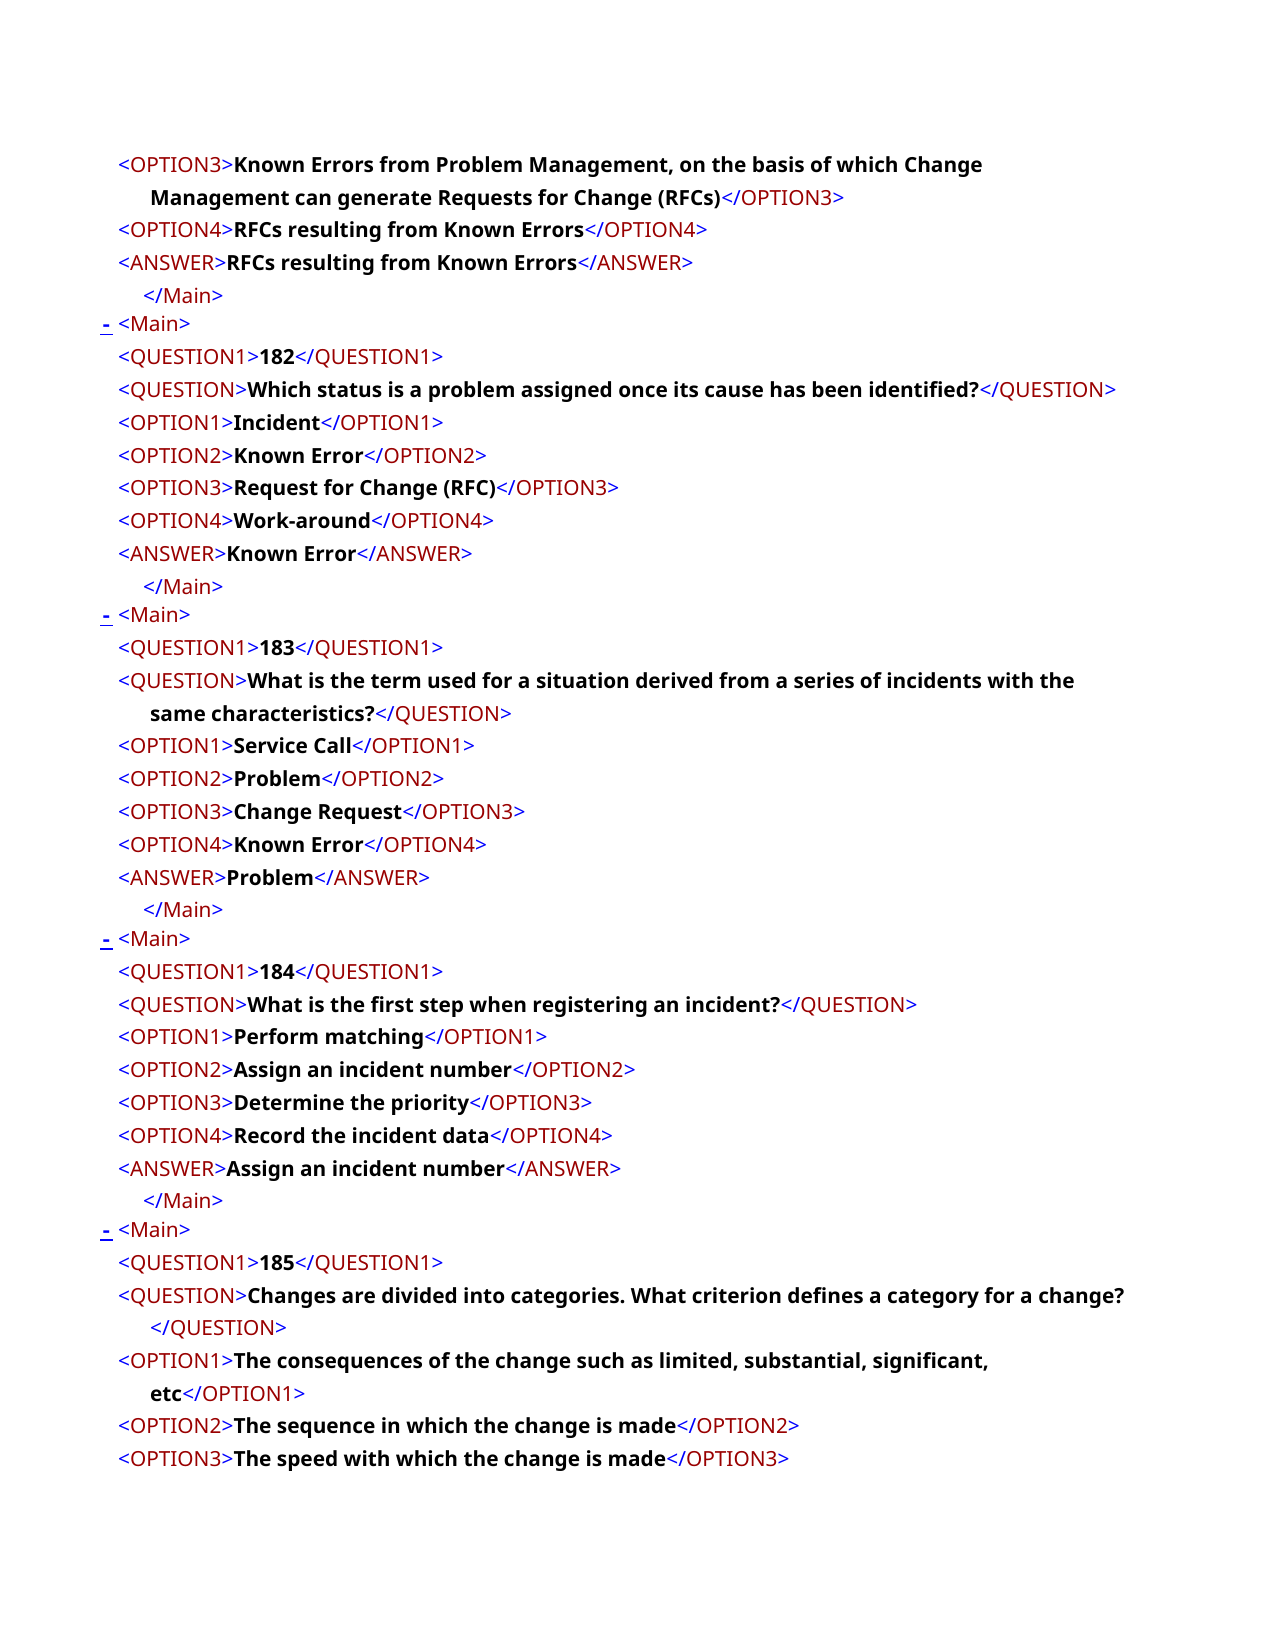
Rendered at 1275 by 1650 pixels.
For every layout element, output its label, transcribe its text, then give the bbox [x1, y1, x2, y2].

text <OPTION4>Work-around</OPTION4> [100, 506, 1125, 535]
text </Main> [125, 1187, 1125, 1215]
text <OPTION3>Determine the priority</OPTION3> [100, 1088, 1125, 1117]
text <QUESTION1>184</QUESTION1> [100, 957, 1125, 985]
text <OPTION2>Problem</OPTION2> [100, 764, 1125, 793]
text </Main> [125, 281, 1125, 309]
text <QUESTION1>183</QUESTION1> [100, 633, 1125, 662]
text <OPTION4>Known Error</OPTION4> [100, 830, 1125, 858]
text <OPTION2>The sequence in which the change is made</OPTION2> [100, 1411, 1125, 1440]
text <OPTION1>The consequences of the change such as limited, substantial, significant, etc</OPTION1> [100, 1346, 1125, 1407]
text </Main> [125, 572, 1125, 601]
text <OPTION3>The speed with which the change is made</OPTION3> [100, 1444, 1125, 1473]
text <OPTION3>Request for Change (RFC)</OPTION3> [100, 473, 1125, 502]
text - <Main> [100, 924, 1125, 953]
text </Main> [125, 896, 1125, 924]
text <OPTION3>Change Request</OPTION3> [100, 797, 1125, 826]
text <QUESTION>Changes are divided into categories. What criterion defines a category for a change?</QUESTION> [100, 1281, 1125, 1342]
text <ANSWER>Problem</ANSWER> [100, 863, 1125, 891]
text <OPTION1>Service Call</OPTION1> [100, 731, 1125, 760]
text - <Main> [100, 601, 1125, 629]
text <QUESTION1>182</QUESTION1> [100, 342, 1125, 371]
text <ANSWER>Assign an incident number</ANSWER> [100, 1154, 1125, 1182]
text <QUESTION1>185</QUESTION1> [100, 1248, 1125, 1276]
text - <Main> [100, 309, 1125, 338]
text <OPTION1>Perform matching</OPTION1> [100, 1022, 1125, 1051]
text <OPTION4>RFCs resulting from Known Errors</OPTION4> [100, 215, 1125, 244]
text <OPTION2>Assign an incident number</OPTION2> [100, 1055, 1125, 1084]
text <QUESTION>What is the term used for a situation derived from a series of incidents with the same characteristics?</QUESTION> [100, 666, 1125, 727]
text <OPTION1>Incident</OPTION1> [100, 408, 1125, 436]
text <ANSWER>Known Error</ANSWER> [100, 539, 1125, 568]
text <QUESTION>What is the first step when registering an incident?</QUESTION> [100, 990, 1125, 1018]
text - <Main> [100, 1215, 1125, 1244]
text <OPTION3>Known Errors from Problem Management, on the basis of which Change Management can generate Requests for Change (RFCs)</OPTION3> [100, 150, 1125, 211]
text <OPTION2>Known Error</OPTION2> [100, 441, 1125, 469]
text <ANSWER>RFCs resulting from Known Errors</ANSWER> [100, 248, 1125, 277]
text <QUESTION>Which status is a problem assigned once its cause has been identified?</QUESTION> [100, 375, 1125, 404]
text <OPTION4>Record the incident data</OPTION4> [100, 1121, 1125, 1149]
